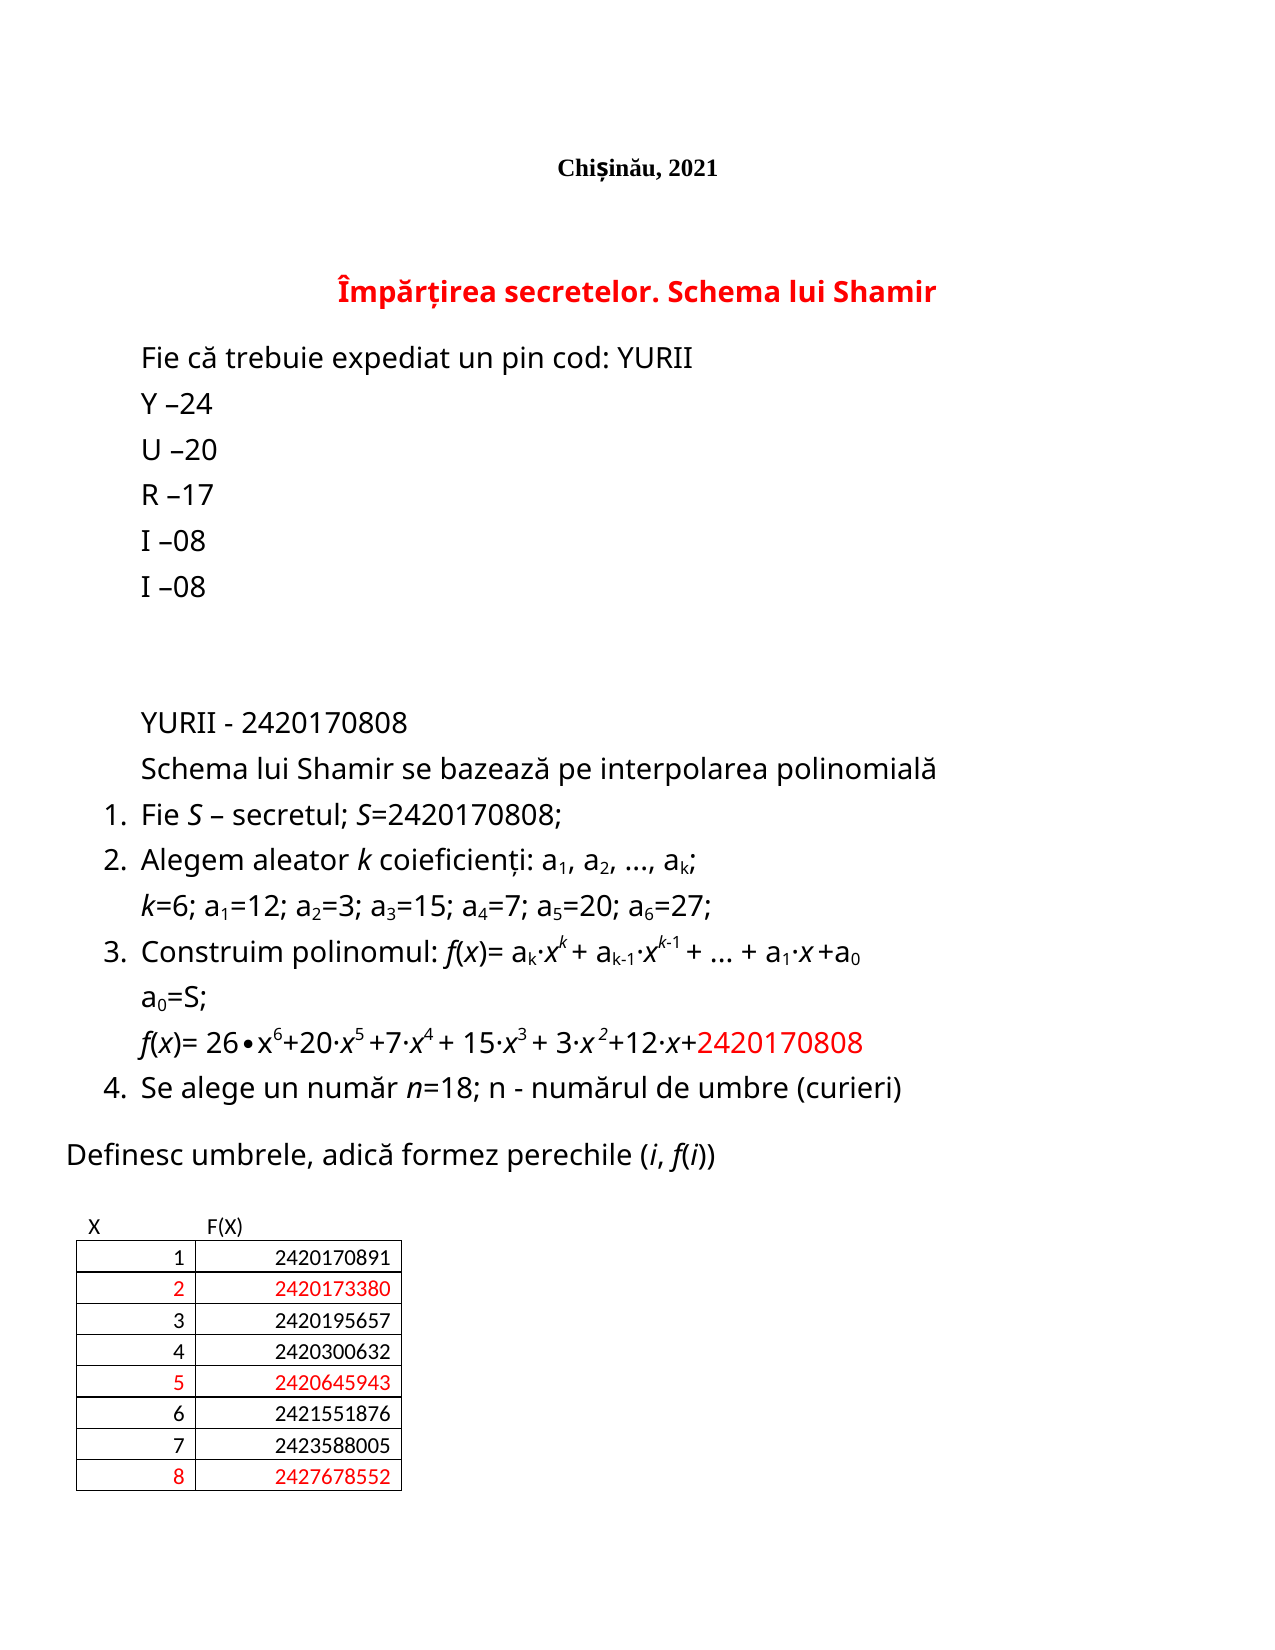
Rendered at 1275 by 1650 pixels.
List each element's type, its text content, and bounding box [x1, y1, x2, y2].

list Schema lui Shamir se bazează pe interpolarea polinomială [141, 748, 1209, 788]
table_cell 2421551876 [196, 1398, 401, 1428]
table_cell 6 [77, 1398, 195, 1428]
list Fie S – secretul; S=2420170808; [103, 794, 1209, 834]
table_cell 2420170891 [196, 1241, 401, 1271]
list U –20 [141, 429, 1209, 469]
list Alegem aleator k coieficienți: a1, a2, ..., ak; [103, 840, 1209, 879]
list I –08 [141, 520, 1209, 560]
table_cell 3 [77, 1304, 195, 1334]
table_cell 4 [77, 1335, 195, 1365]
list a0=S; [141, 977, 1209, 1016]
text Definesc umbrele, adică formez perechile (i, f(i)) [66, 1134, 1209, 1174]
list I –08 [141, 566, 1209, 606]
table_cell 2420195657 [196, 1304, 401, 1334]
text Chișinău, 2021 [66, 150, 1209, 184]
table_cell 5 [77, 1366, 195, 1396]
table_cell 2427678552 [196, 1460, 401, 1490]
list Se alege un număr n=18; n - numărul de umbre (curieri) [103, 1068, 1209, 1107]
table_header X [77, 1201, 196, 1240]
list Fie că trebuie expediat un pin cod: YURII [141, 338, 1209, 377]
list Construim polinomul: f(x)= ak·xk + ak-1·xk-1 + ... + a1·x +a0 [103, 931, 1209, 971]
table_cell 2420645943 [196, 1366, 401, 1396]
table_cell 2 [77, 1273, 195, 1303]
table_cell 2420173380 [196, 1273, 401, 1303]
table_cell 1 [77, 1241, 195, 1271]
list Y –24 [141, 383, 1209, 423]
table_header F(X) [196, 1201, 402, 1240]
table_cell 2423588005 [196, 1429, 401, 1459]
text Împărțirea secretelor. Schema lui Shamir [66, 271, 1209, 311]
table_cell 8 [77, 1460, 195, 1490]
table_cell 7 [77, 1429, 195, 1459]
list k=6; a1=12; a2=3; a3=15; a4=7; a5=20; a6=27; [141, 885, 1209, 925]
table_cell 2420300632 [196, 1335, 401, 1365]
list f(x)= 26∙x6+20·x5 +7·x4 + 15·x3 + 3·x 2+12·x+2420170808 [141, 1022, 1209, 1062]
list YURII - 2420170808 [141, 703, 1209, 742]
list R –17 [141, 475, 1209, 514]
